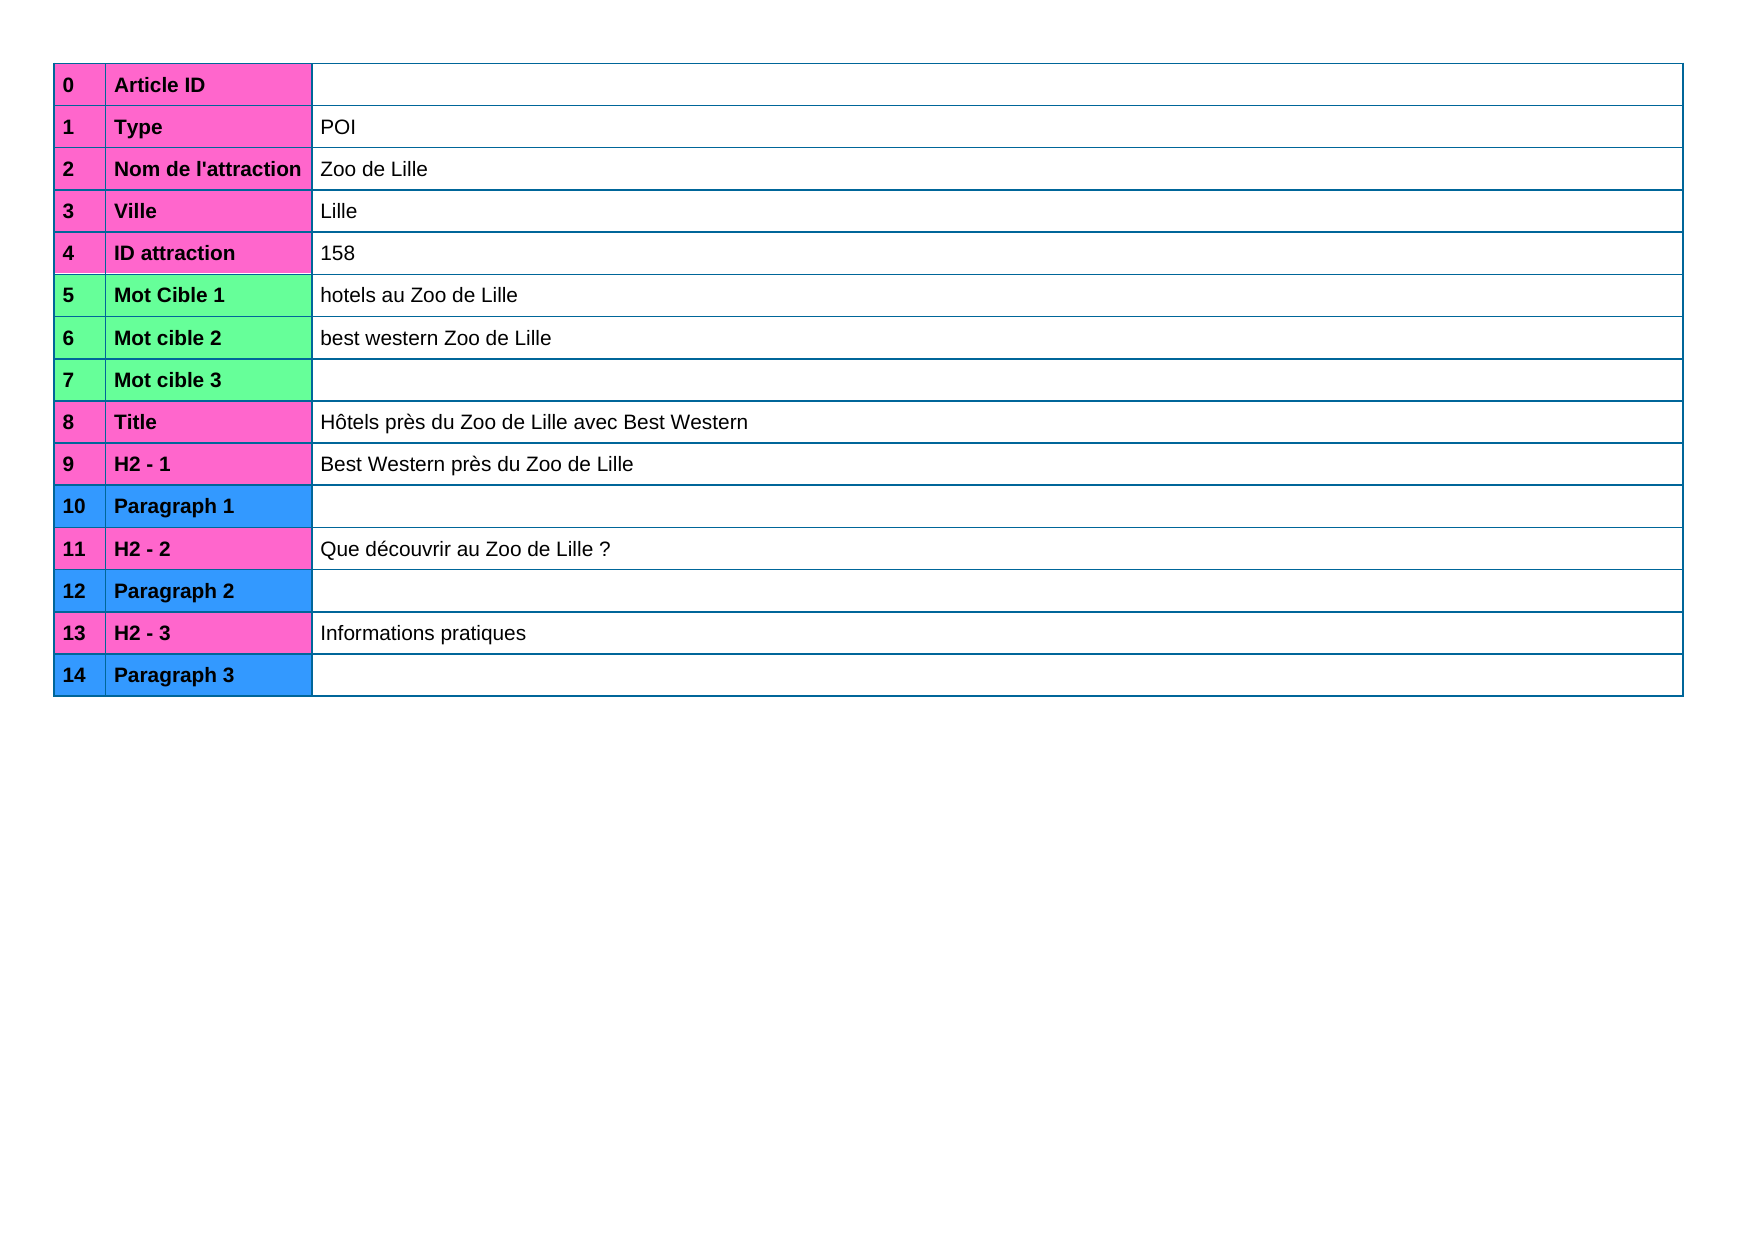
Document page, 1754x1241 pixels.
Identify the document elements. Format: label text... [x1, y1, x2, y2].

table_cell 14 [55, 655, 105, 695]
table_cell Ville [106, 191, 311, 231]
table_cell POI [313, 106, 1682, 147]
table_cell 158 [313, 233, 1682, 273]
table_cell 7 [55, 360, 105, 400]
table_cell 5 [55, 275, 105, 316]
table_cell 10 [55, 486, 105, 527]
table_cell Paragraph 3 [106, 655, 311, 695]
table_cell 9 [55, 444, 105, 484]
table_cell 13 [55, 613, 105, 653]
table_cell Mot cible 2 [106, 317, 311, 358]
table_cell ID attraction [106, 233, 311, 273]
table_cell H2 - 3 [106, 613, 311, 653]
table_cell [313, 486, 1682, 527]
table_cell Type [106, 106, 311, 147]
table_cell best western Zoo de Lille [313, 317, 1682, 358]
table_cell Que découvrir au Zoo de Lille ? [313, 528, 1682, 569]
table_cell 8 [55, 402, 105, 442]
table_cell H2 - 2 [106, 528, 311, 569]
table_cell [313, 570, 1682, 611]
table_cell 4 [55, 233, 105, 273]
table_cell 2 [55, 148, 105, 189]
table_cell Lille [313, 191, 1682, 231]
table_cell [313, 360, 1682, 400]
table_cell 6 [55, 317, 105, 358]
table_cell Paragraph 1 [106, 486, 311, 527]
table_cell [313, 655, 1682, 695]
table_cell Nom de l'attraction [106, 148, 311, 189]
table_cell 12 [55, 570, 105, 611]
table_header 0 [55, 64, 105, 105]
table_cell Mot cible 3 [106, 360, 311, 400]
table_cell Zoo de Lille [313, 148, 1682, 189]
table_cell 11 [55, 528, 105, 569]
table_cell Hôtels près du Zoo de Lille avec Best Western [313, 402, 1682, 442]
table_cell Informations pratiques [313, 613, 1682, 653]
table_cell Best Western près du Zoo de Lille [313, 444, 1682, 484]
table_header Article ID [106, 64, 311, 105]
table_cell Mot Cible 1 [106, 275, 311, 316]
table_cell 1 [55, 106, 105, 147]
table_cell Title [106, 402, 311, 442]
table_header [313, 64, 1682, 105]
table_cell Paragraph 2 [106, 570, 311, 611]
table_cell H2 - 1 [106, 444, 311, 484]
table_cell 3 [55, 191, 105, 231]
table_cell hotels au Zoo de Lille [313, 275, 1682, 316]
